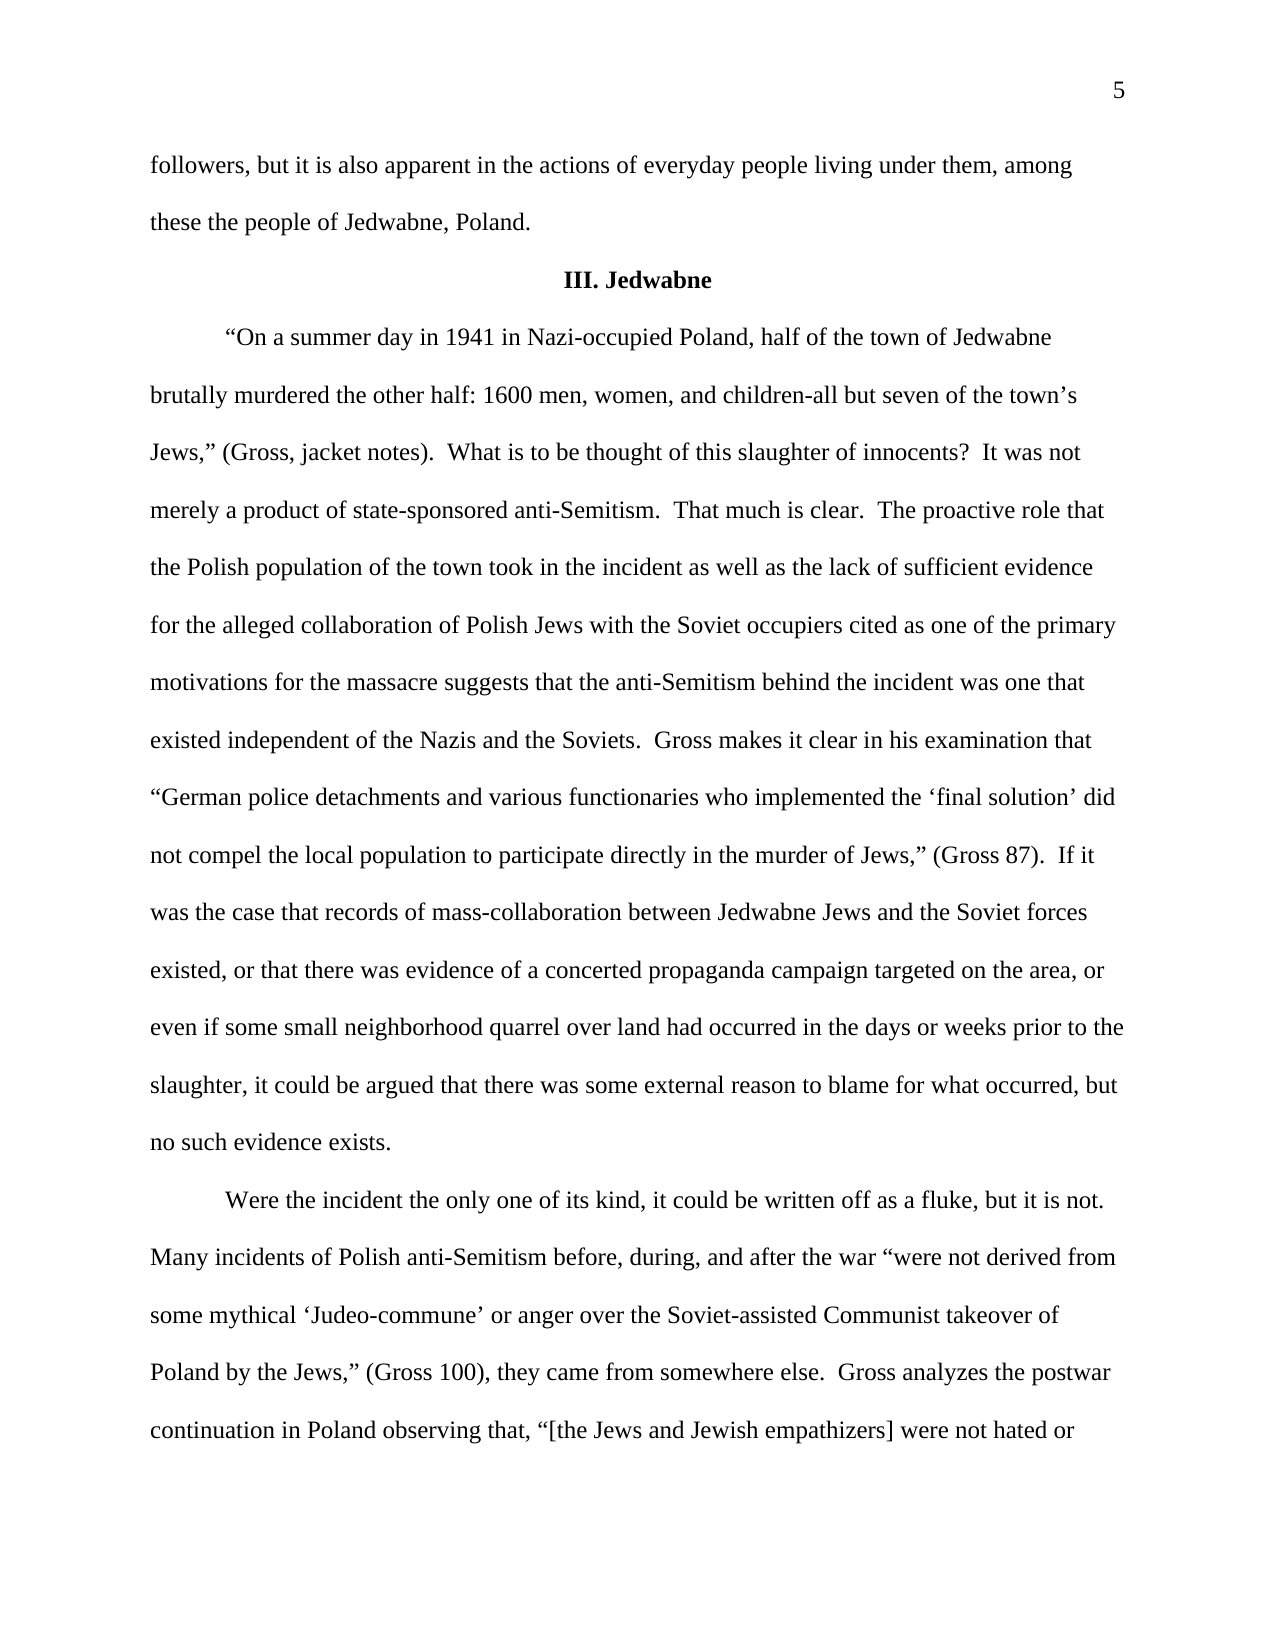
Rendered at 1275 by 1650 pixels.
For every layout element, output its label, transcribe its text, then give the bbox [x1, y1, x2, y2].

text “On a summer day in 1941 in Nazi-occupied Poland, half of the town of Jedwabne brutally murdered the other half: 1600 men, women, and children-all but seven of the town’s Jews,” (Gross, jacket notes). What is to be thought of this slaughter of innocents? It was not merely a product of state-sponsored anti-Semitism. That much is clear. The proactive role that the Polish population of the town took in the incident as well as the lack of sufficient evidence for the alleged collaboration of Polish Jews with the Soviet occupiers cited as one of the primary motivations for the massacre suggests that the anti-Semitism behind the incident was one that existed independent of the Nazis and the Soviets. Gross makes it clear in his examination that “German police detachments and various functionaries who implemented the ‘final solution’ did not compel the local population to participate directly in the murder of Jews,” (Gross 87). If it was the case that records of mass-collaboration between Jedwabne Jews and the Soviet forces existed, or that there was evidence of a concerted propaganda campaign targeted on the area, or even if some small neighborhood quarrel over land had occurred in the days or weeks prior to the slaughter, it could be argued that there was some external reason to blame for what occurred, but no such evidence exists. [150, 322, 1125, 1156]
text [150, 1185, 1125, 1444]
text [150, 150, 1125, 236]
text III. Jedwabne [150, 265, 1125, 294]
